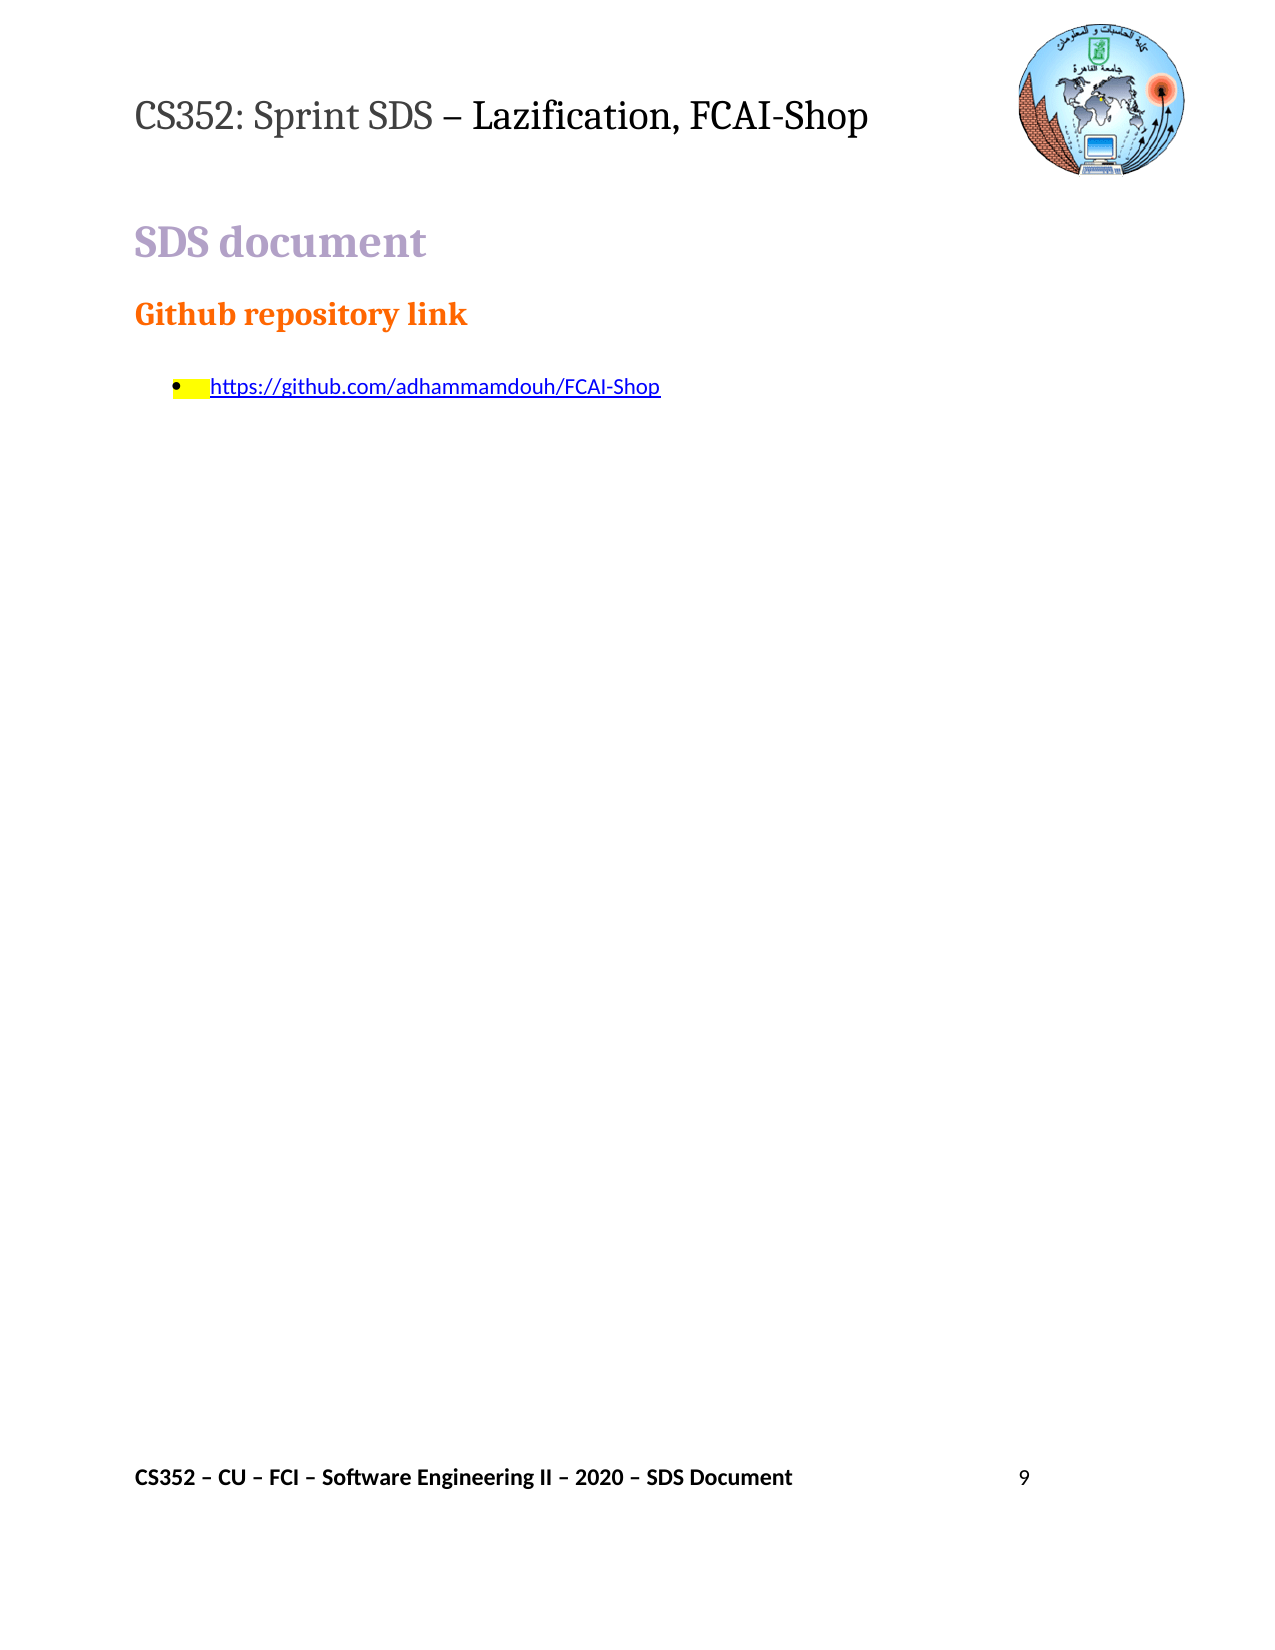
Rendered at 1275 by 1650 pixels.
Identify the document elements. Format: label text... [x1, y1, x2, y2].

picture [1018, 24, 1186, 180]
subtitle Github repository link [135, 295, 1140, 334]
list https://github.com/adhammamdouh/FCAI-Shop [172, 372, 1140, 400]
